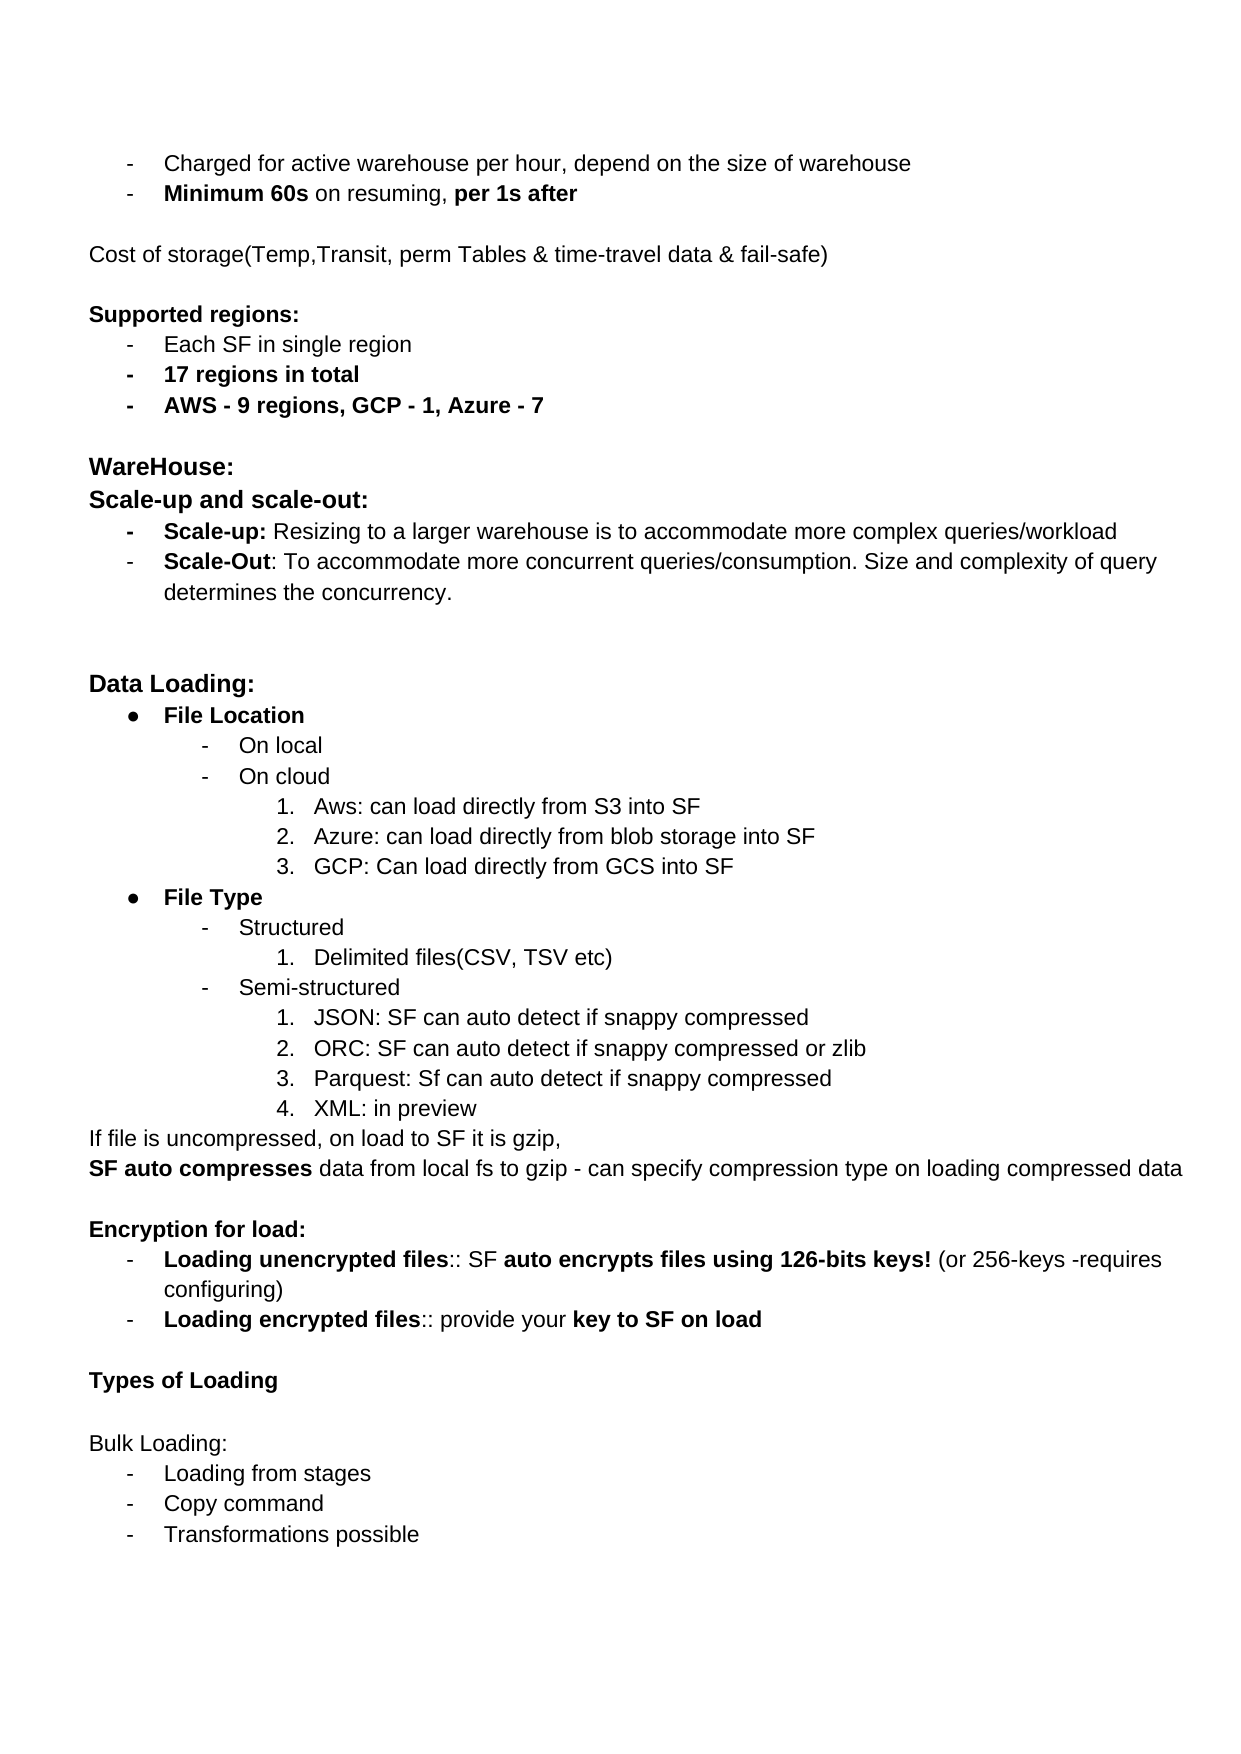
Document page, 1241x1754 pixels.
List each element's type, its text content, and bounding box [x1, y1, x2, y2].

list Loading unencrypted files:: SF auto encrypts files using 126-bits keys! (or 256-keys -requires configuring) [126, 1246, 1196, 1302]
text Scale-up and scale-out: [88, 485, 1196, 514]
list Structured [201, 914, 1196, 940]
text If file is uncompressed, on load to SF it is gzip, [88, 1125, 1196, 1151]
list Delimited files(CSV, TSV etc) [276, 944, 1196, 970]
list Azure: can load directly from blob storage into SF [276, 823, 1196, 849]
list Charged for active warehouse per hour, depend on the size of warehouse [126, 150, 1196, 176]
list File Type [126, 883, 1196, 910]
list Each SF in single region [126, 331, 1196, 358]
text Data Loading: [88, 669, 1196, 698]
list JSON: SF can auto detect if snappy compressed [276, 1004, 1196, 1031]
list 17 regions in total [126, 361, 1196, 388]
list Scale-up: Resizing to a larger warehouse is to accommodate more complex queries/workload [126, 518, 1196, 544]
list On cloud [201, 763, 1196, 789]
text Cost of storage(Temp,Transit, perm Tables & time-travel data & fail-safe) [88, 241, 1196, 267]
text Types of Loading [88, 1367, 1196, 1393]
text Encryption for load: [88, 1216, 1196, 1242]
list XML: in preview [276, 1095, 1196, 1121]
list Scale-Out: To accommodate more concurrent queries/consumption. Size and complexity of query determines the concurrency. [126, 548, 1196, 605]
list Loading encrypted files:: provide your key to SF on load [126, 1306, 1196, 1333]
text Supported regions: [88, 301, 1196, 327]
text Bulk Loading: [88, 1430, 1196, 1456]
text SF auto compresses data from local fs to gzip - can specify compression type on loading compressed data [88, 1155, 1196, 1182]
list Aws: can load directly from S3 into SF [276, 793, 1196, 819]
list Loading from stages [126, 1460, 1196, 1487]
list Parquest: Sf can auto detect if snappy compressed [276, 1065, 1196, 1091]
list Semi-structured [201, 974, 1196, 1000]
list AWS - 9 regions, GCP - 1, Azure - 7 [126, 392, 1196, 418]
list File Location [126, 702, 1196, 728]
list Transformations possible [126, 1521, 1196, 1547]
list Minimum 60s on resuming, per 1s after [126, 180, 1196, 207]
list Copy command [126, 1490, 1196, 1517]
list On local [201, 732, 1196, 759]
list ORC: SF can auto detect if snappy compressed or zlib [276, 1034, 1196, 1061]
list GCP: Can load directly from GCS into SF [276, 853, 1196, 879]
text WareHouse: [88, 452, 1196, 481]
